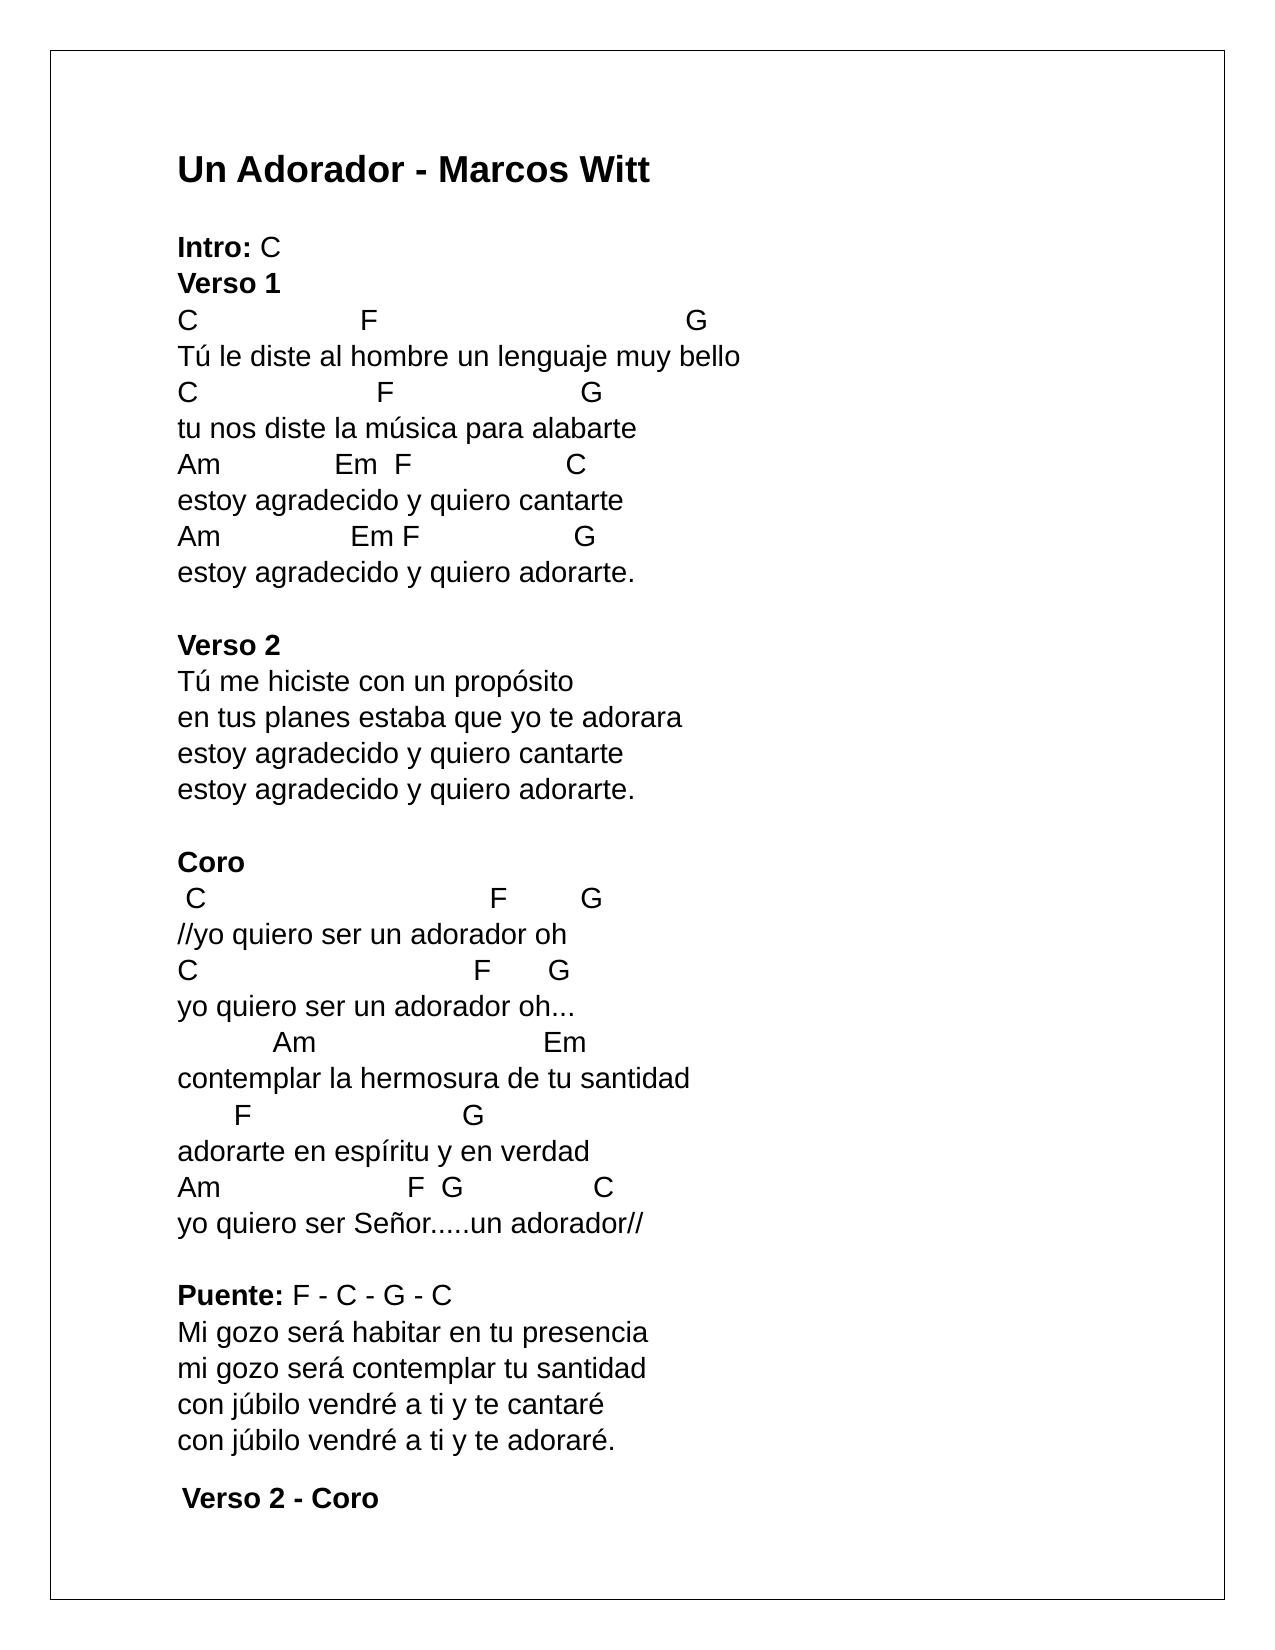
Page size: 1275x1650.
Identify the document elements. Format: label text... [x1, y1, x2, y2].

text Intro: C [177, 230, 1098, 264]
text yo quiero ser un adorador oh... [177, 989, 1098, 1023]
text estoy agradecido y quiero cantarte [177, 736, 1098, 770]
text Am F G C [177, 1170, 1098, 1203]
text Tú me hiciste con un propósito [177, 664, 1098, 697]
text mi gozo será contemplar tu santidad [177, 1351, 1098, 1384]
text yo quiero ser Señor.....un adorador// [177, 1206, 1098, 1240]
text Coro [177, 845, 1098, 878]
text Puente: F - C - G - C [177, 1278, 1098, 1312]
text F G [177, 1098, 1098, 1131]
text Tú le diste al hombre un lenguaje muy bello [177, 339, 1098, 372]
text Am Em [177, 1025, 1098, 1059]
text con júbilo vendré a ti y te adoraré. [177, 1423, 1098, 1457]
text Verso 2 [177, 628, 1098, 661]
text en tus planes estaba que yo te adorara [177, 700, 1098, 734]
text estoy agradecido y quiero adorarte. [177, 556, 1098, 589]
text contemplar la hermosura de tu santidad [177, 1062, 1098, 1095]
text adorarte en espíritu y en verdad [177, 1134, 1098, 1167]
text estoy agradecido y quiero adorarte. [177, 772, 1098, 806]
text con júbilo vendré a ti y te cantaré [177, 1387, 1098, 1420]
text Verso 1 [177, 266, 1098, 300]
text Mi gozo será habitar en tu presencia [177, 1314, 1098, 1348]
text C F G [177, 881, 1098, 914]
text Am Em F C [177, 447, 1098, 481]
text C F G [177, 953, 1098, 987]
text estoy agradecido y quiero cantarte [177, 483, 1098, 517]
text tu nos diste la música para alabarte [177, 411, 1098, 444]
text C F G [177, 375, 1098, 408]
text //yo quiero ser un adorador oh [177, 917, 1098, 951]
text C F G [177, 302, 1098, 336]
text Am Em F G [177, 519, 1098, 553]
text Un Adorador - Marcos Witt [177, 147, 1098, 191]
